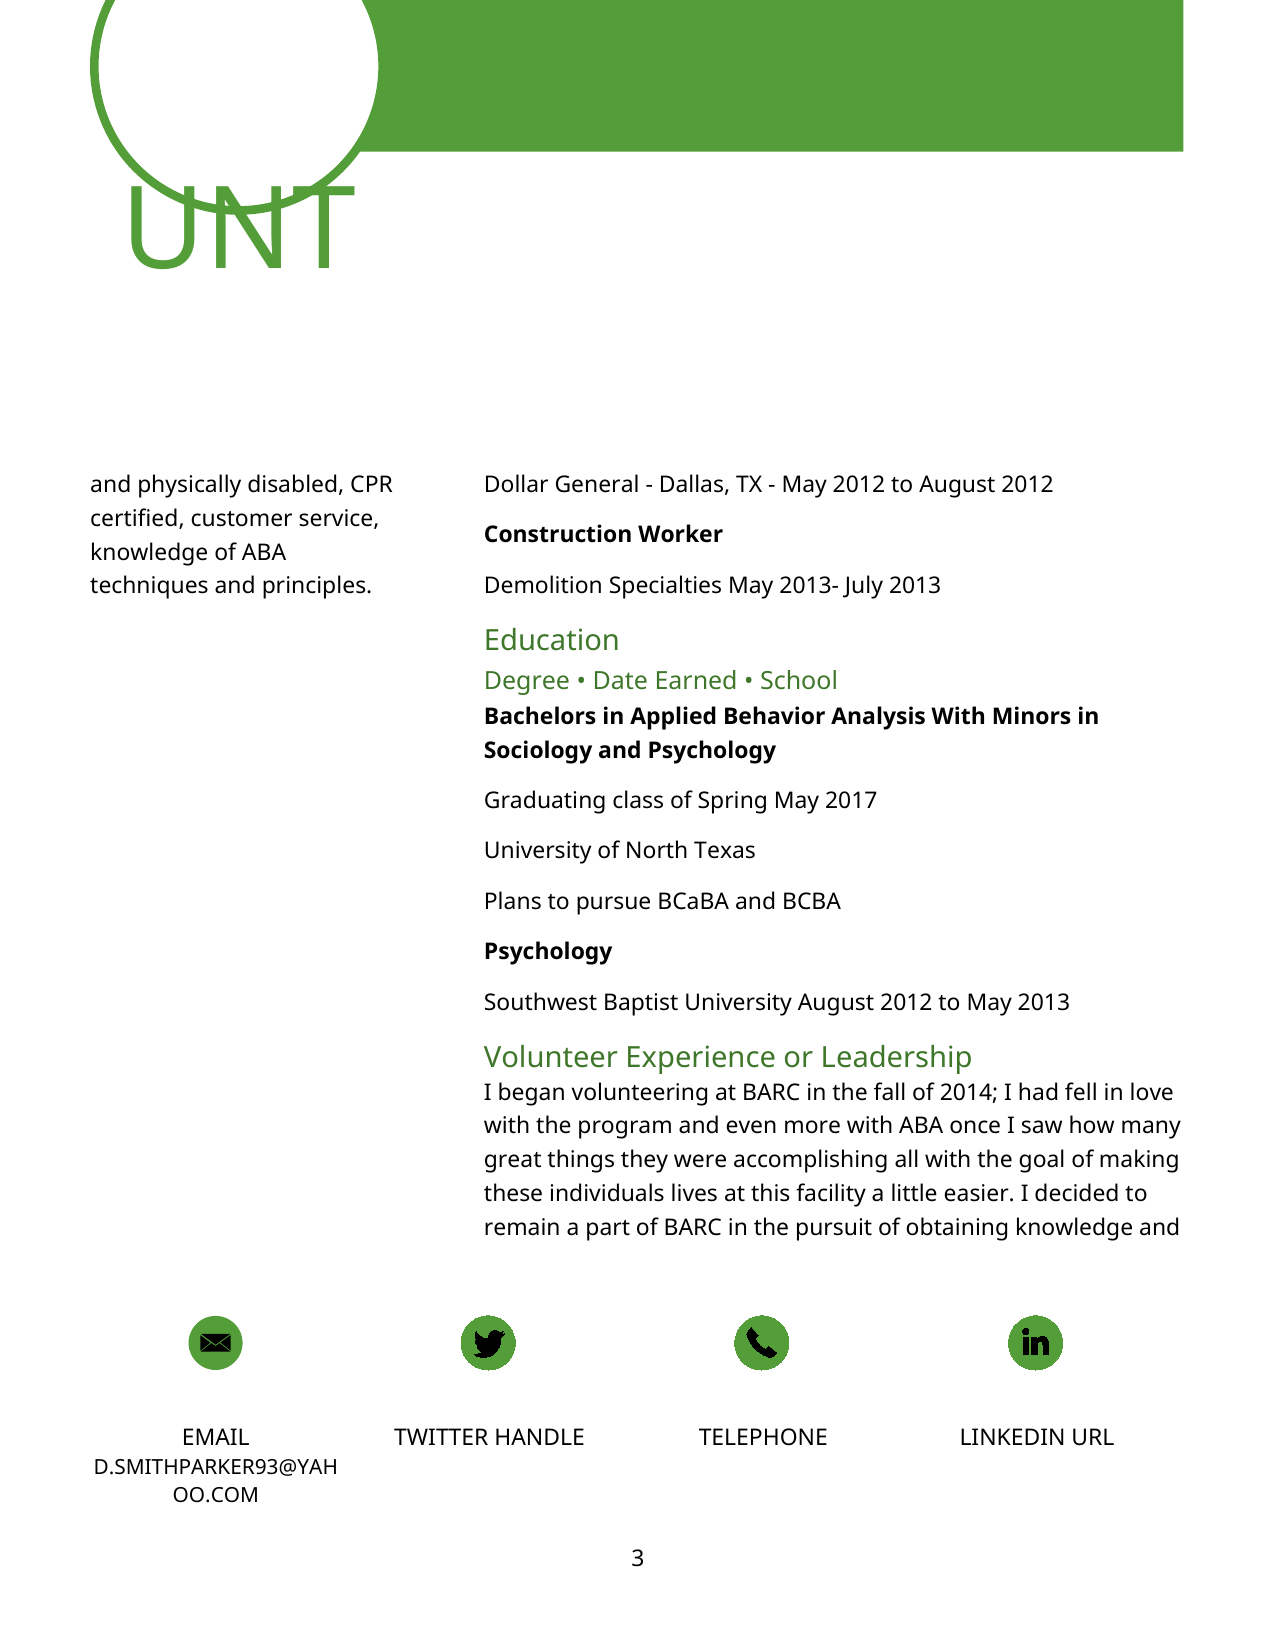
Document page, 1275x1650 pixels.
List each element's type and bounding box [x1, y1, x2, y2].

table_header [90, 415, 484, 1242]
table_header [484, 415, 1185, 1242]
